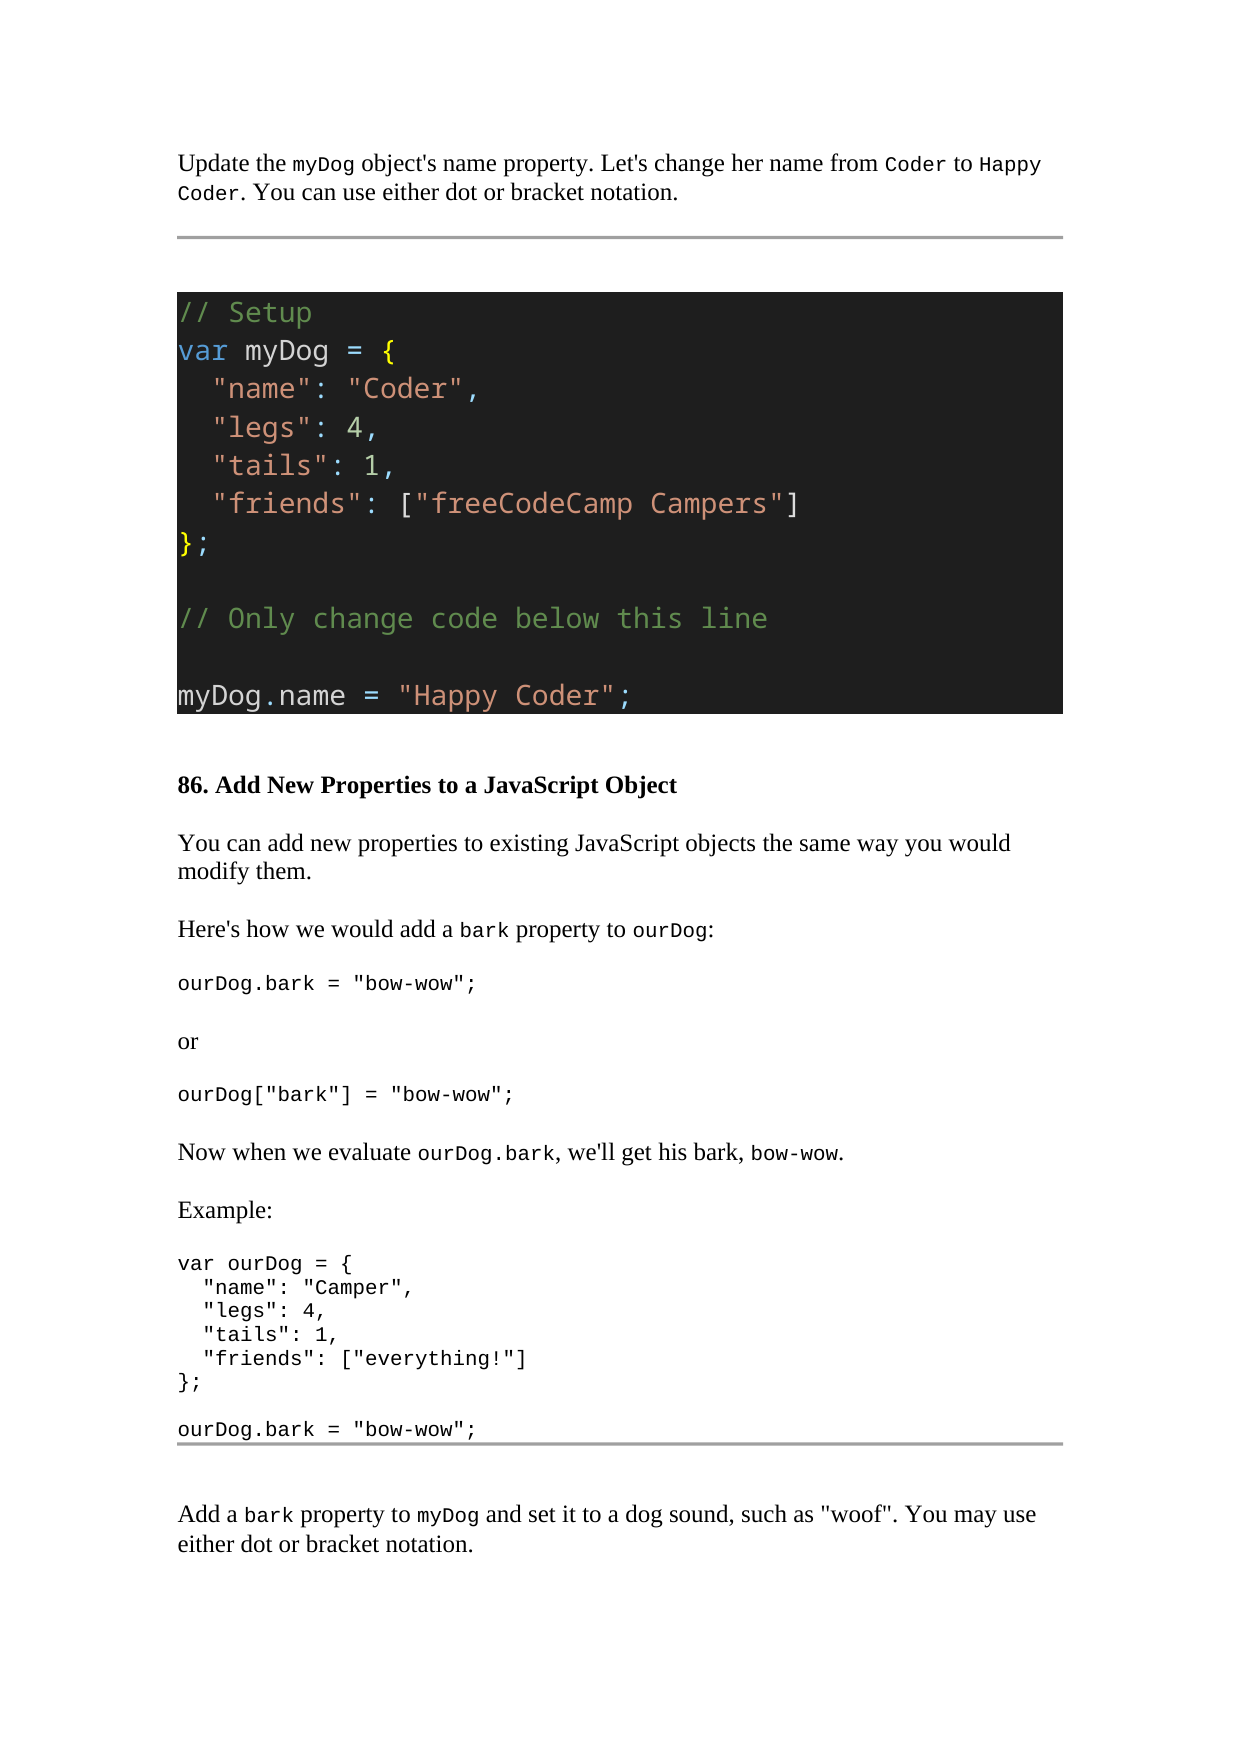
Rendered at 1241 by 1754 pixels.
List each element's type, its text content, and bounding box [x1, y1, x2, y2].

text var myDog = { [177, 330, 1063, 369]
text Update the myDog object's name property. Let's change her name from Coder to Happy Coder. You can use either dot or bracket notation. [177, 148, 1063, 207]
text "name": "Coder", [177, 369, 1063, 407]
text "legs": 4, [177, 1301, 1063, 1324]
text var ourDog = { [177, 1253, 1063, 1277]
text "name": "Camper", [177, 1277, 1063, 1301]
text You can add new properties to existing JavaScript objects the same way you would modify them. [177, 828, 1063, 885]
text }; [177, 1371, 1063, 1395]
text ourDog.bark = "bow-wow"; [177, 973, 1063, 997]
text "friends": ["freeCodeCamp Campers"] [177, 484, 1063, 522]
text Add a bark property to myDog and set it to a dog sound, such as "woof". You may use either dot or bracket notation. [177, 1499, 1063, 1558]
text "friends": ["everything!"] [177, 1348, 1063, 1371]
text or [177, 1026, 1063, 1054]
text "tails": 1, [177, 1324, 1063, 1348]
text myDog.name = "Happy Coder"; [177, 675, 1063, 714]
text Here's how we would add a bark property to ourDog: [177, 914, 1063, 944]
text Now when we evaluate ourDog.bark, we'll get his bark, bow-wow. [177, 1137, 1063, 1166]
text // Setup [177, 292, 1063, 330]
text // Only change code below this line [177, 599, 1063, 637]
text "tails": 1, [177, 445, 1063, 484]
text ourDog["bark"] = "bow-wow"; [177, 1084, 1063, 1107]
text Example: [177, 1195, 1063, 1224]
text 86. Add New Properties to a JavaScript Object [177, 770, 1063, 798]
text ourDog.bark = "bow-wow"; [177, 1419, 1063, 1442]
text "legs": 4, [177, 407, 1063, 445]
text }; [177, 522, 1063, 560]
